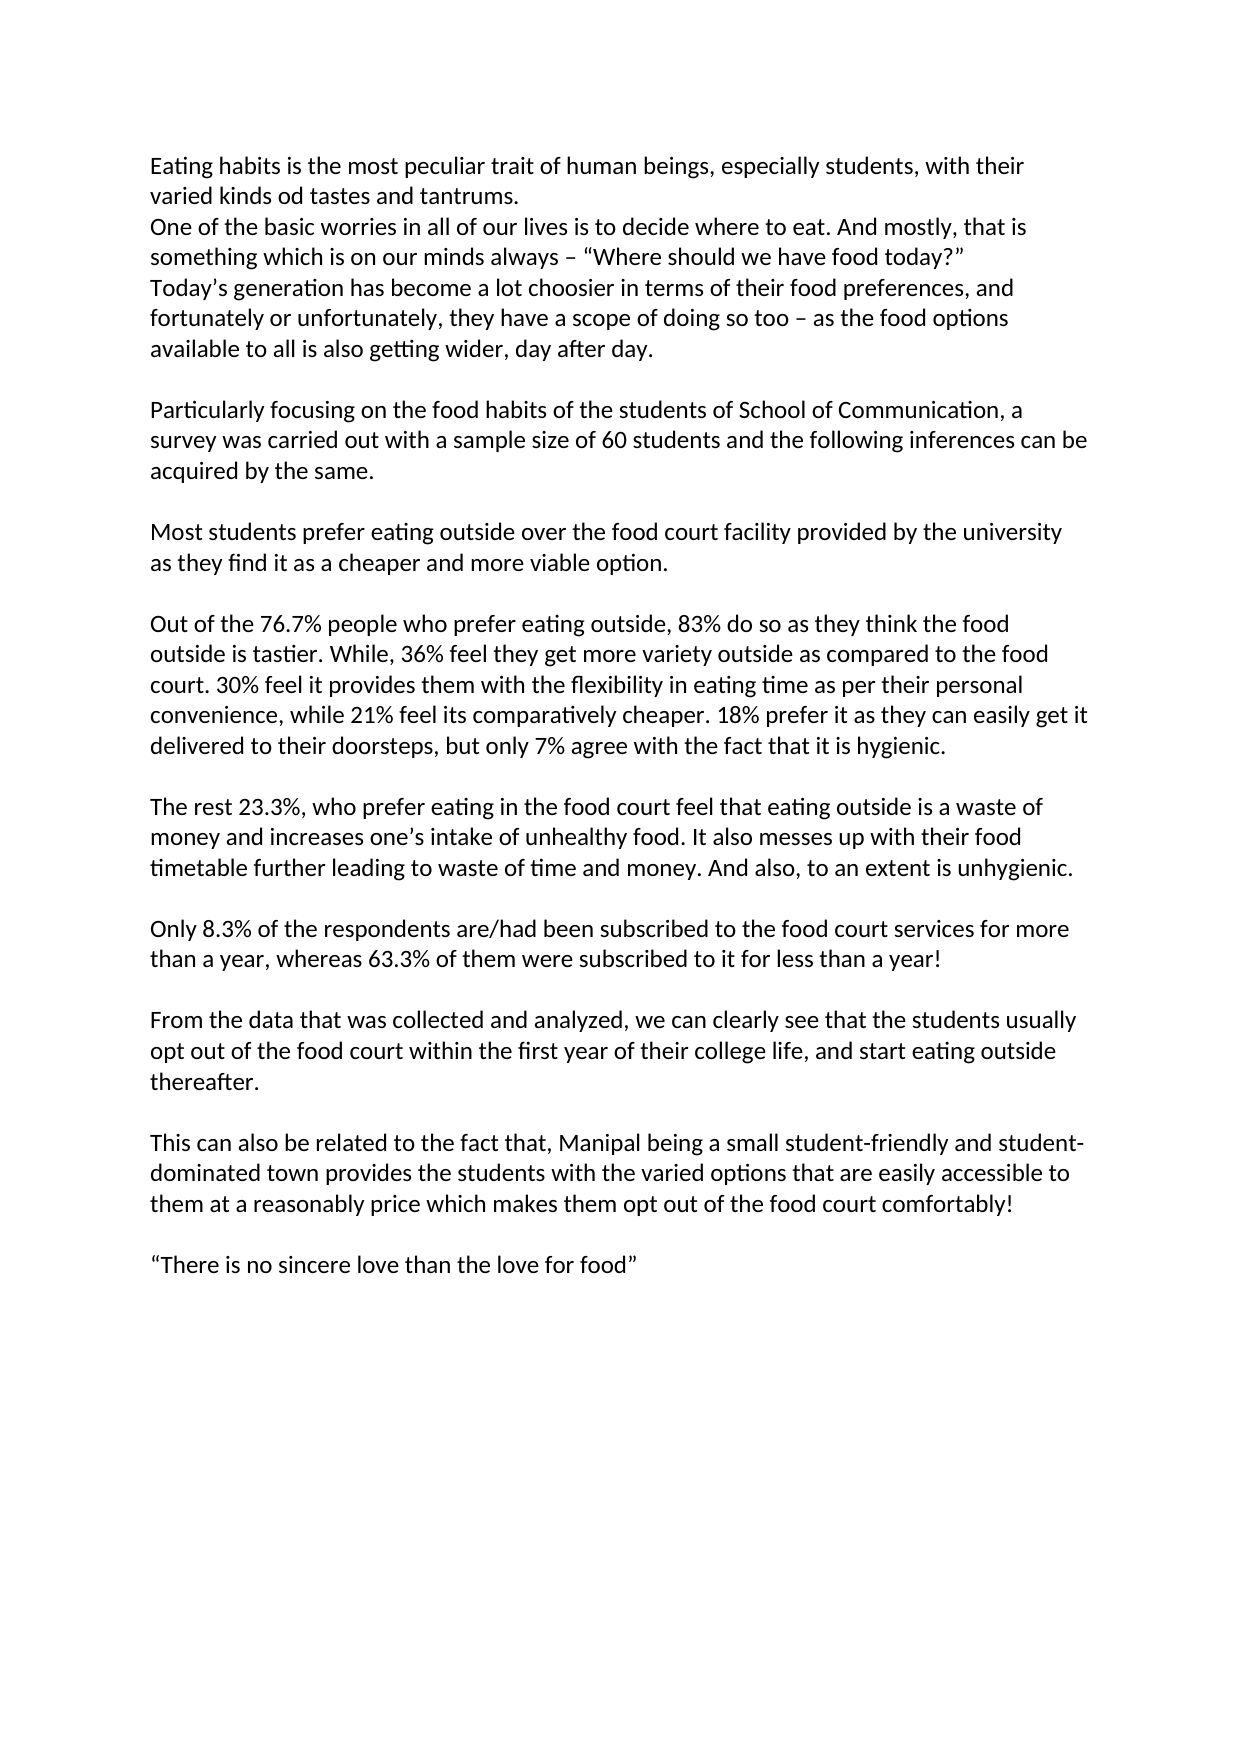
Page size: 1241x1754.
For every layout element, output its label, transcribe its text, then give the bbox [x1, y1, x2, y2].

text Particularly focusing on the food habits of the students of School of Communication, a survey was carried out with a sample size of 60 students and the following inferences can be acquired by the same. [150, 394, 1090, 486]
text Most students prefer eating outside over the food court facility provided by the university as they find it as a cheaper and more viable option. [150, 516, 1090, 577]
text From the data that was collected and analyzed, we can clearly see that the students usually opt out of the food court within the first year of their college life, and start eating outside thereafter. [150, 1004, 1090, 1096]
text Only 8.3% of the respondents are/had been subscribed to the food court services for more than a year, whereas 63.3% of them were subscribed to it for less than a year! [150, 913, 1090, 974]
text One of the basic worries in all of our lives is to decide where to eat. And mostly, that is something which is on our minds always – “Where should we have food today?” [150, 211, 1090, 272]
text Out of the 76.7% people who prefer eating outside, 83% do so as they think the food outside is tastier. While, 36% feel they get more variety outside as compared to the food court. 30% feel it provides them with the flexibility in eating time as per their personal convenience, while 21% feel its comparatively cheaper. 18% prefer it as they can easily get it delivered to their doorsteps, but only 7% agree with the fact that it is hygienic. [150, 608, 1090, 760]
text This can also be related to the fact that, Manipal being a small student-friendly and student-dominated town provides the students with the varied options that are easily accessible to them at a reasonably price which makes them opt out of the food court comfortably! [150, 1127, 1090, 1218]
text Eating habits is the most peculiar trait of human beings, especially students, with their varied kinds od tastes and tantrums. [150, 150, 1090, 211]
text “There is no sincere love than the love for food” [150, 1249, 1090, 1279]
text Today’s generation has become a lot choosier in terms of their food preferences, and fortunately or unfortunately, they have a scope of doing so too – as the food options available to all is also getting wider, day after day. [150, 272, 1090, 364]
text The rest 23.3%, who prefer eating in the food court feel that eating outside is a waste of money and increases one’s intake of unhealthy food. It also messes up with their food timetable further leading to waste of time and money. And also, to an extent is unhygienic. [150, 791, 1090, 882]
